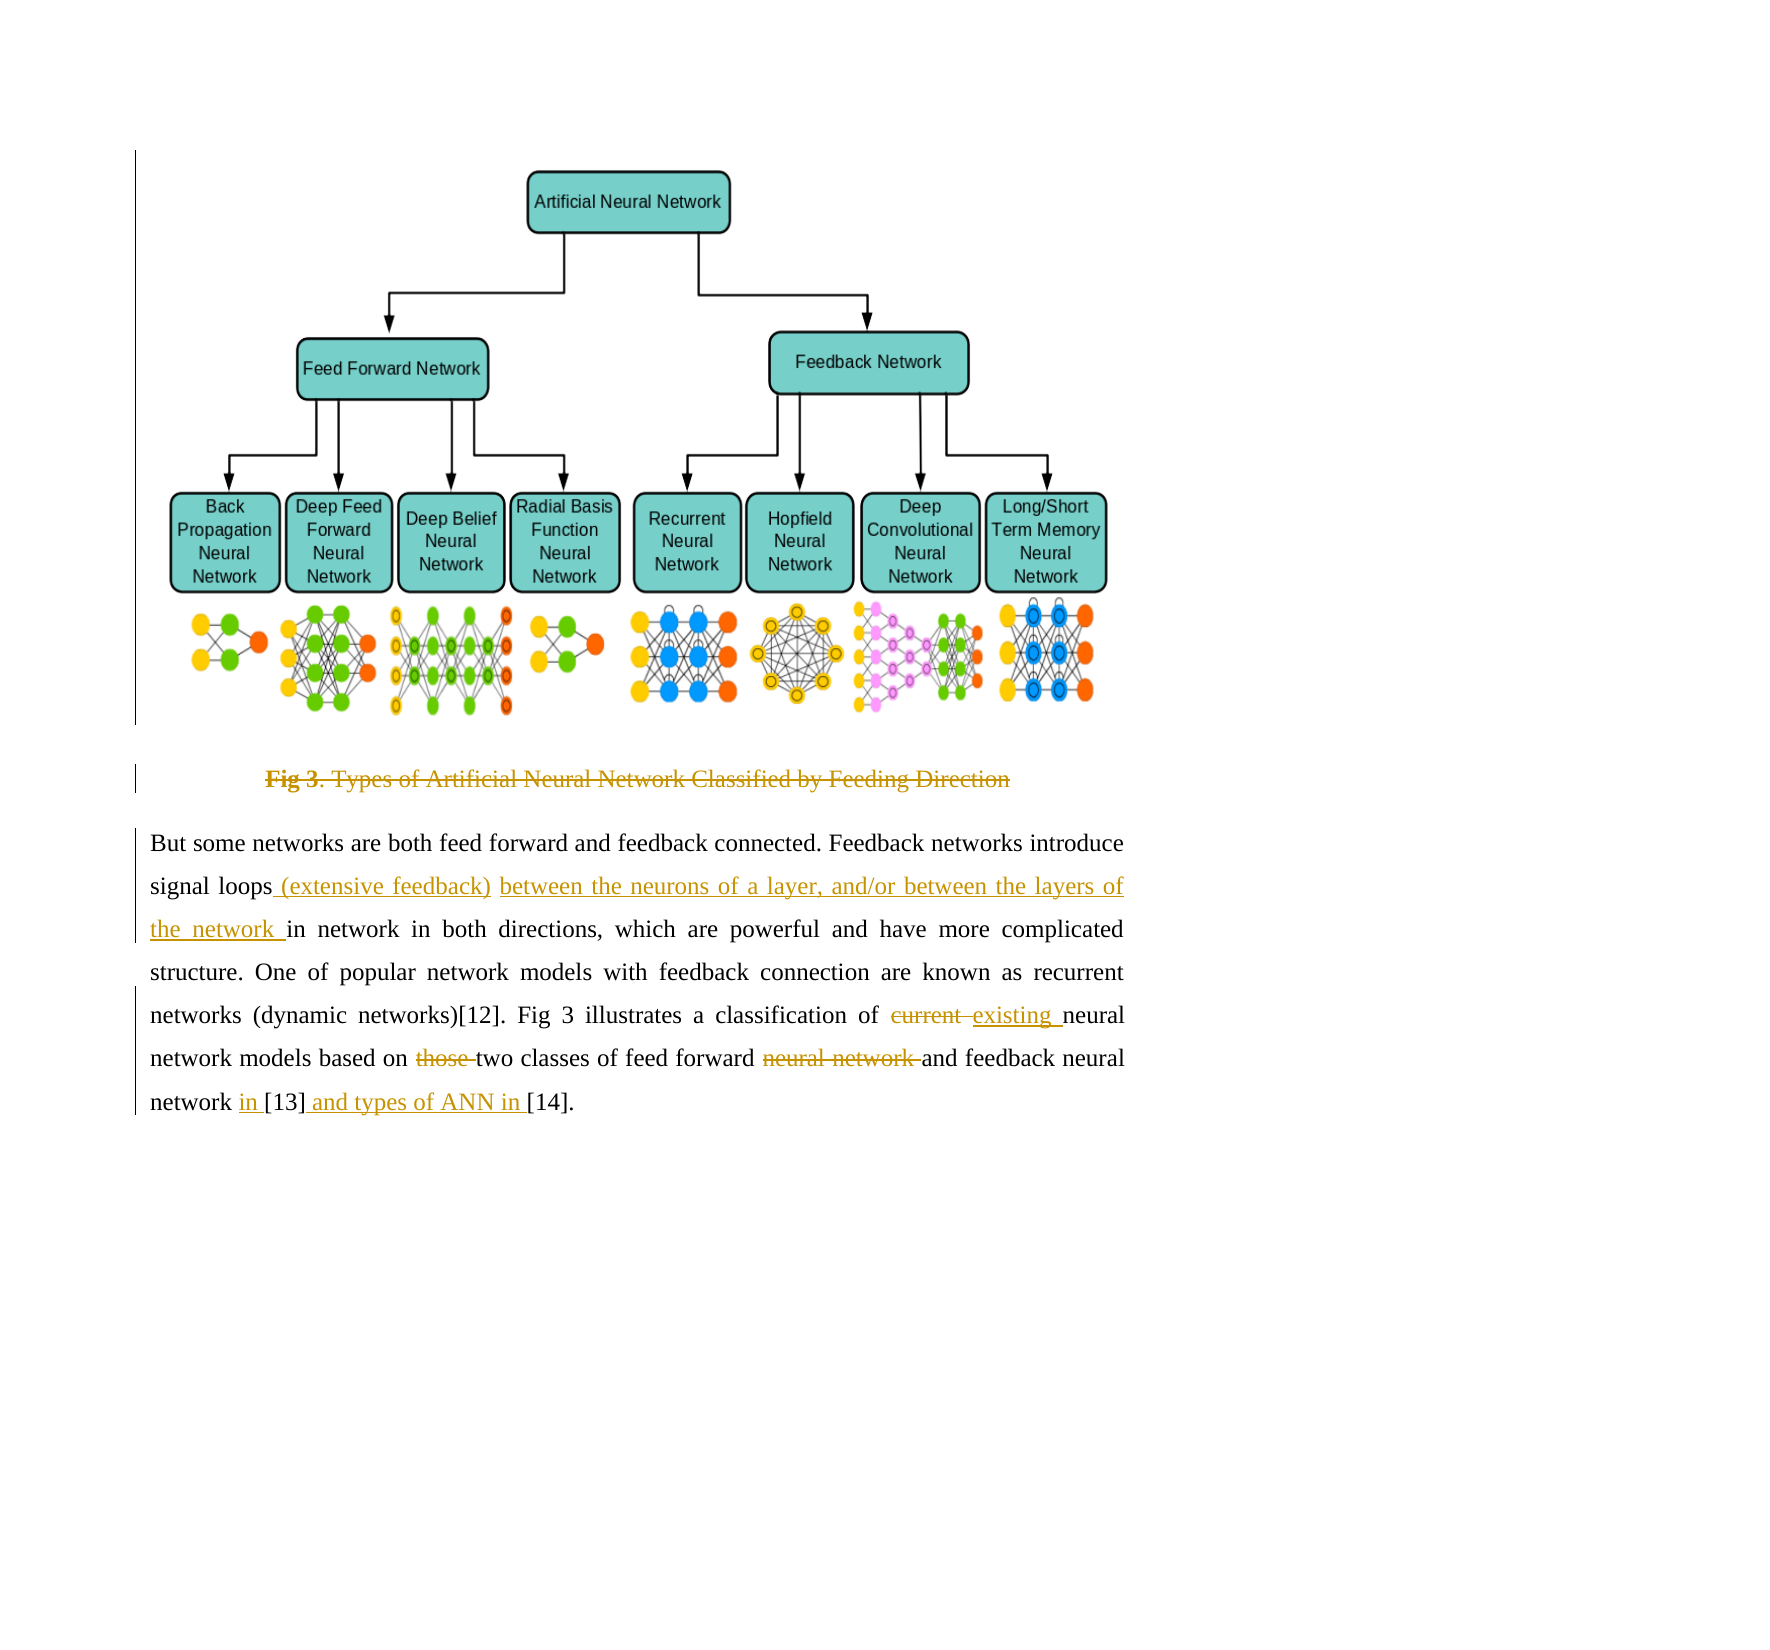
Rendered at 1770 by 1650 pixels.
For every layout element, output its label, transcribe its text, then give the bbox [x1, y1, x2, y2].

text But some networks are both feed forward and feedback connected. Feedback networks introduce signal loops in network in both directions, which are powerful and have more complicated structure. One of popular network models with feedback connection are known as recurrent networks (dynamic networks)[12]. Fig 3 illustrates a classification of neural network models based on two classes of feed forward and feedback neural network [13][14]. [150, 828, 1125, 1115]
